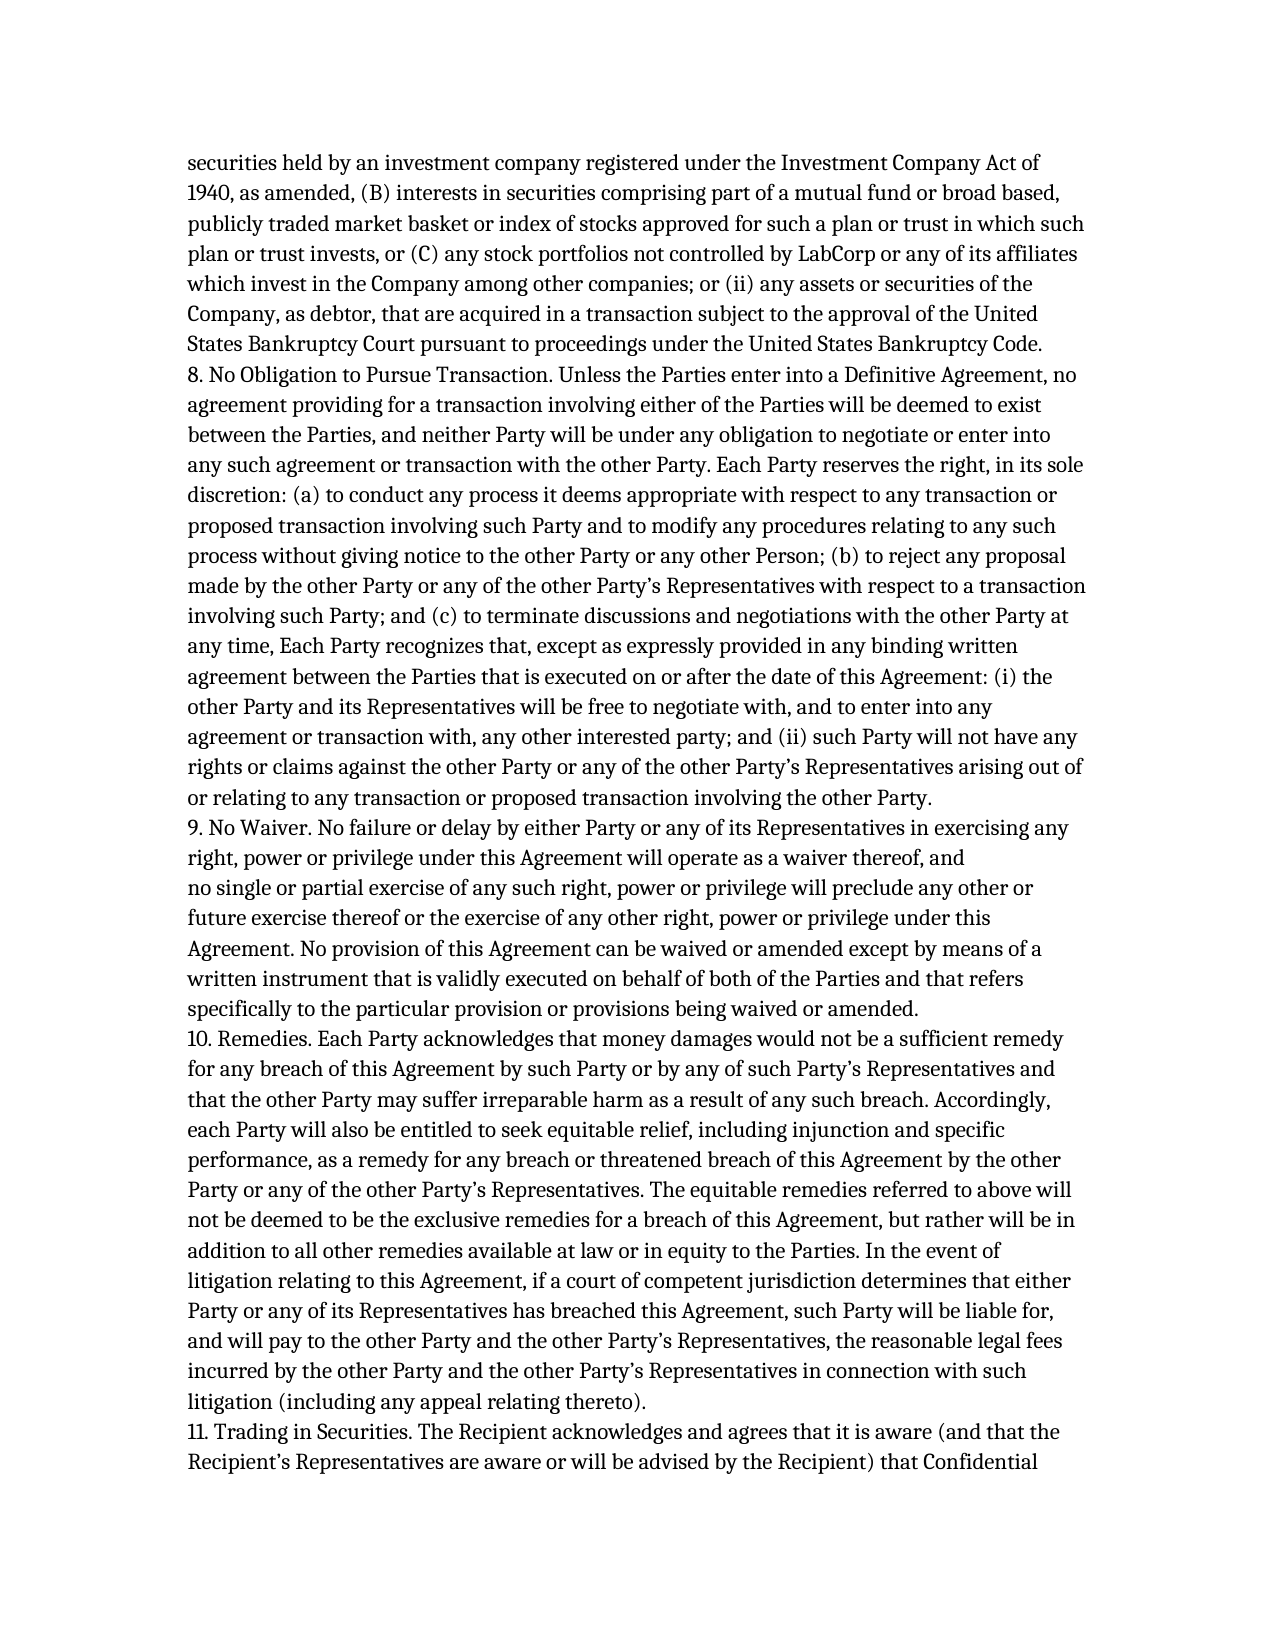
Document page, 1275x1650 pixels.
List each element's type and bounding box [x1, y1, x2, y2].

text [187, 150, 1087, 1475]
